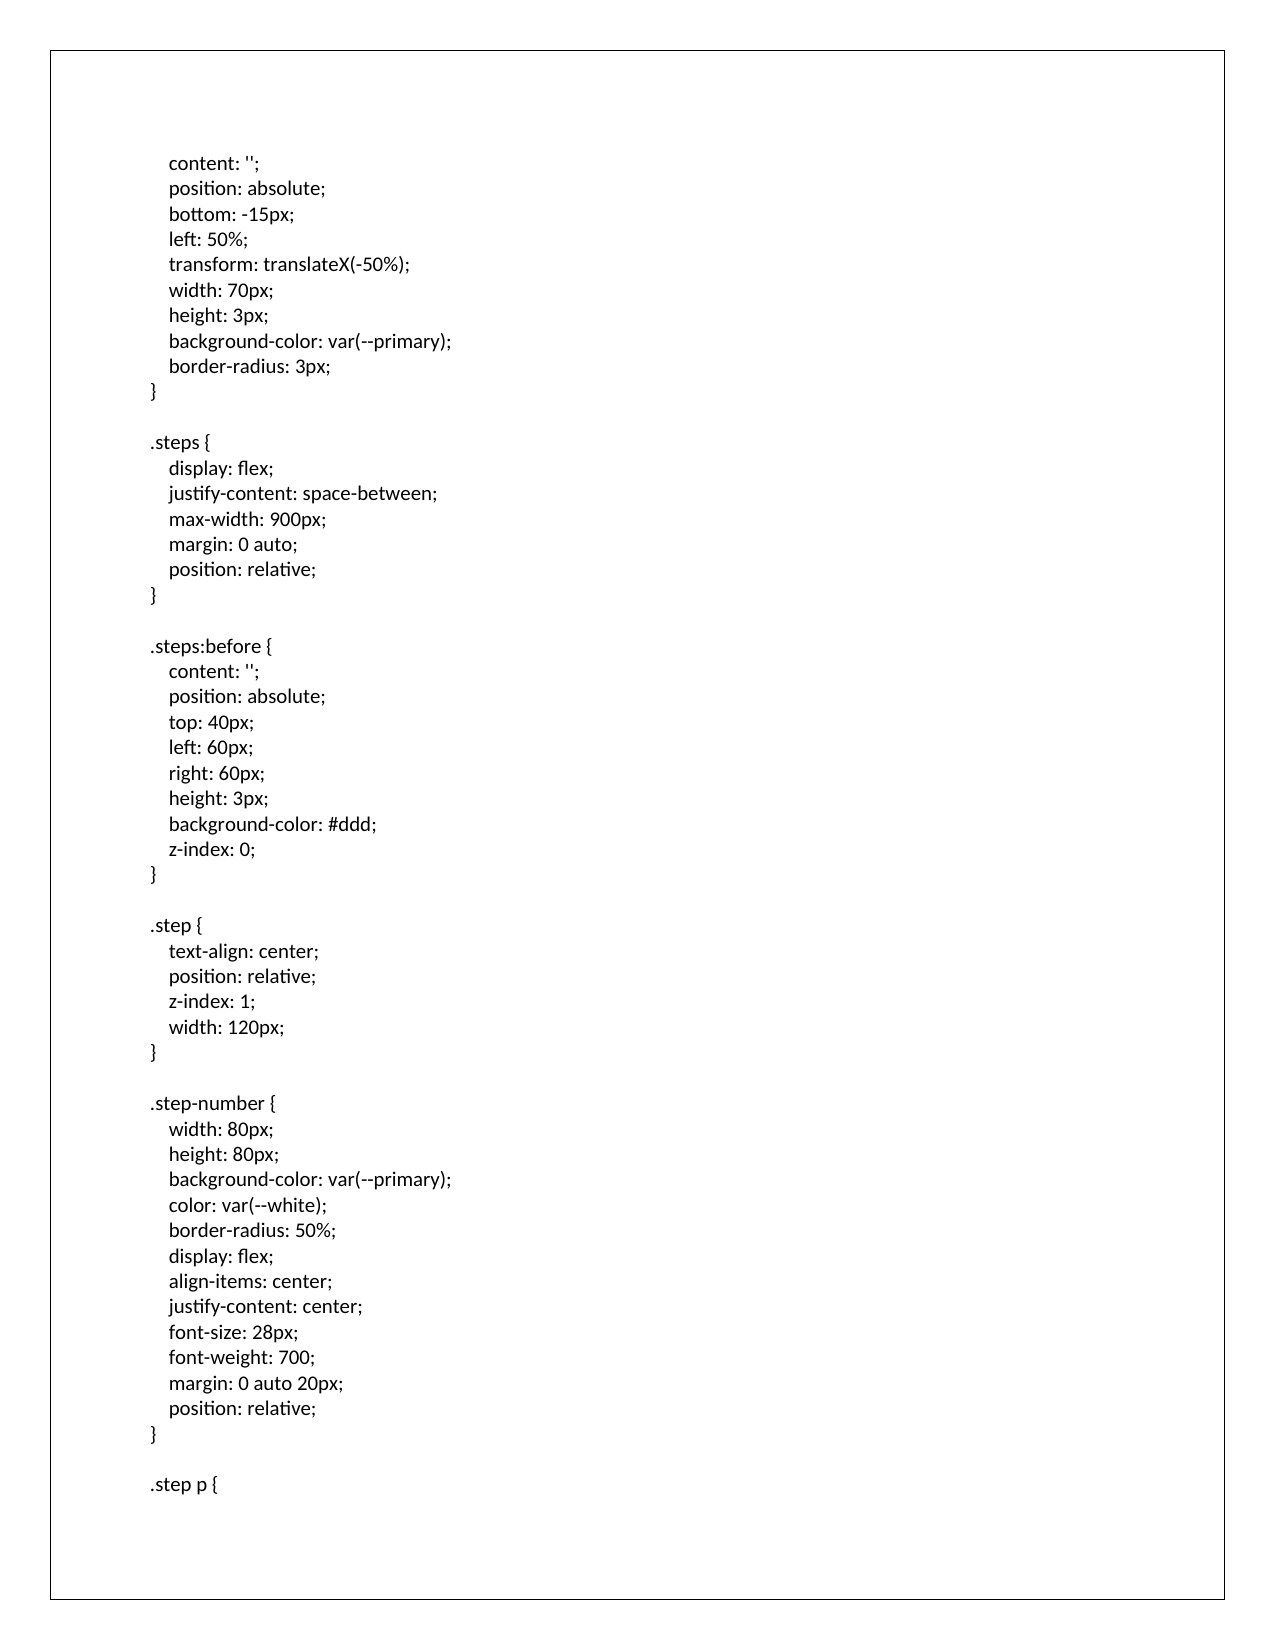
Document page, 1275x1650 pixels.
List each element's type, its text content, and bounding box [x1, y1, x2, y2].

text right: 60px; [112, 760, 1163, 785]
text .step-number { [112, 1090, 1163, 1116]
text border-radius: 3px; [112, 353, 1163, 379]
text height: 80px; [112, 1141, 1163, 1167]
text width: 80px; [112, 1116, 1163, 1141]
text text-align: center; [112, 938, 1163, 963]
text position: relative; [112, 963, 1163, 989]
text position: absolute; [112, 684, 1163, 709]
text top: 40px; [112, 709, 1163, 734]
text font-weight: 700; [112, 1344, 1163, 1370]
text .step { [112, 912, 1163, 938]
text content: ''; [112, 658, 1163, 684]
text content: ''; [112, 150, 1163, 175]
text z-index: 1; [112, 989, 1163, 1014]
text justify-content: space-between; [112, 480, 1163, 506]
text .steps { [112, 429, 1163, 455]
text } [112, 1421, 1163, 1446]
text margin: 0 auto; [112, 531, 1163, 557]
text position: relative; [112, 557, 1163, 582]
text .step p { [112, 1472, 1163, 1497]
text background-color: var(--primary); [112, 328, 1163, 353]
text width: 70px; [112, 277, 1163, 302]
text background-color: #ddd; [112, 811, 1163, 836]
text z-index: 0; [112, 836, 1163, 862]
text bottom: -15px; [112, 201, 1163, 226]
text margin: 0 auto 20px; [112, 1370, 1163, 1395]
text } [112, 862, 1163, 887]
text color: var(--white); [112, 1192, 1163, 1217]
text } [112, 1039, 1163, 1065]
text left: 60px; [112, 734, 1163, 760]
text align-items: center; [112, 1268, 1163, 1294]
text justify-content: center; [112, 1294, 1163, 1319]
text } [112, 379, 1163, 404]
text height: 3px; [112, 785, 1163, 811]
text width: 120px; [112, 1014, 1163, 1039]
text height: 3px; [112, 302, 1163, 328]
text background-color: var(--primary); [112, 1167, 1163, 1192]
text display: flex; [112, 455, 1163, 480]
text display: flex; [112, 1243, 1163, 1268]
text max-width: 900px; [112, 506, 1163, 531]
text border-radius: 50%; [112, 1217, 1163, 1243]
text position: absolute; [112, 175, 1163, 201]
text position: relative; [112, 1395, 1163, 1421]
text font-size: 28px; [112, 1319, 1163, 1344]
text transform: translateX(-50%); [112, 252, 1163, 277]
text left: 50%; [112, 226, 1163, 252]
text .steps:before { [112, 633, 1163, 658]
text } [112, 582, 1163, 607]
